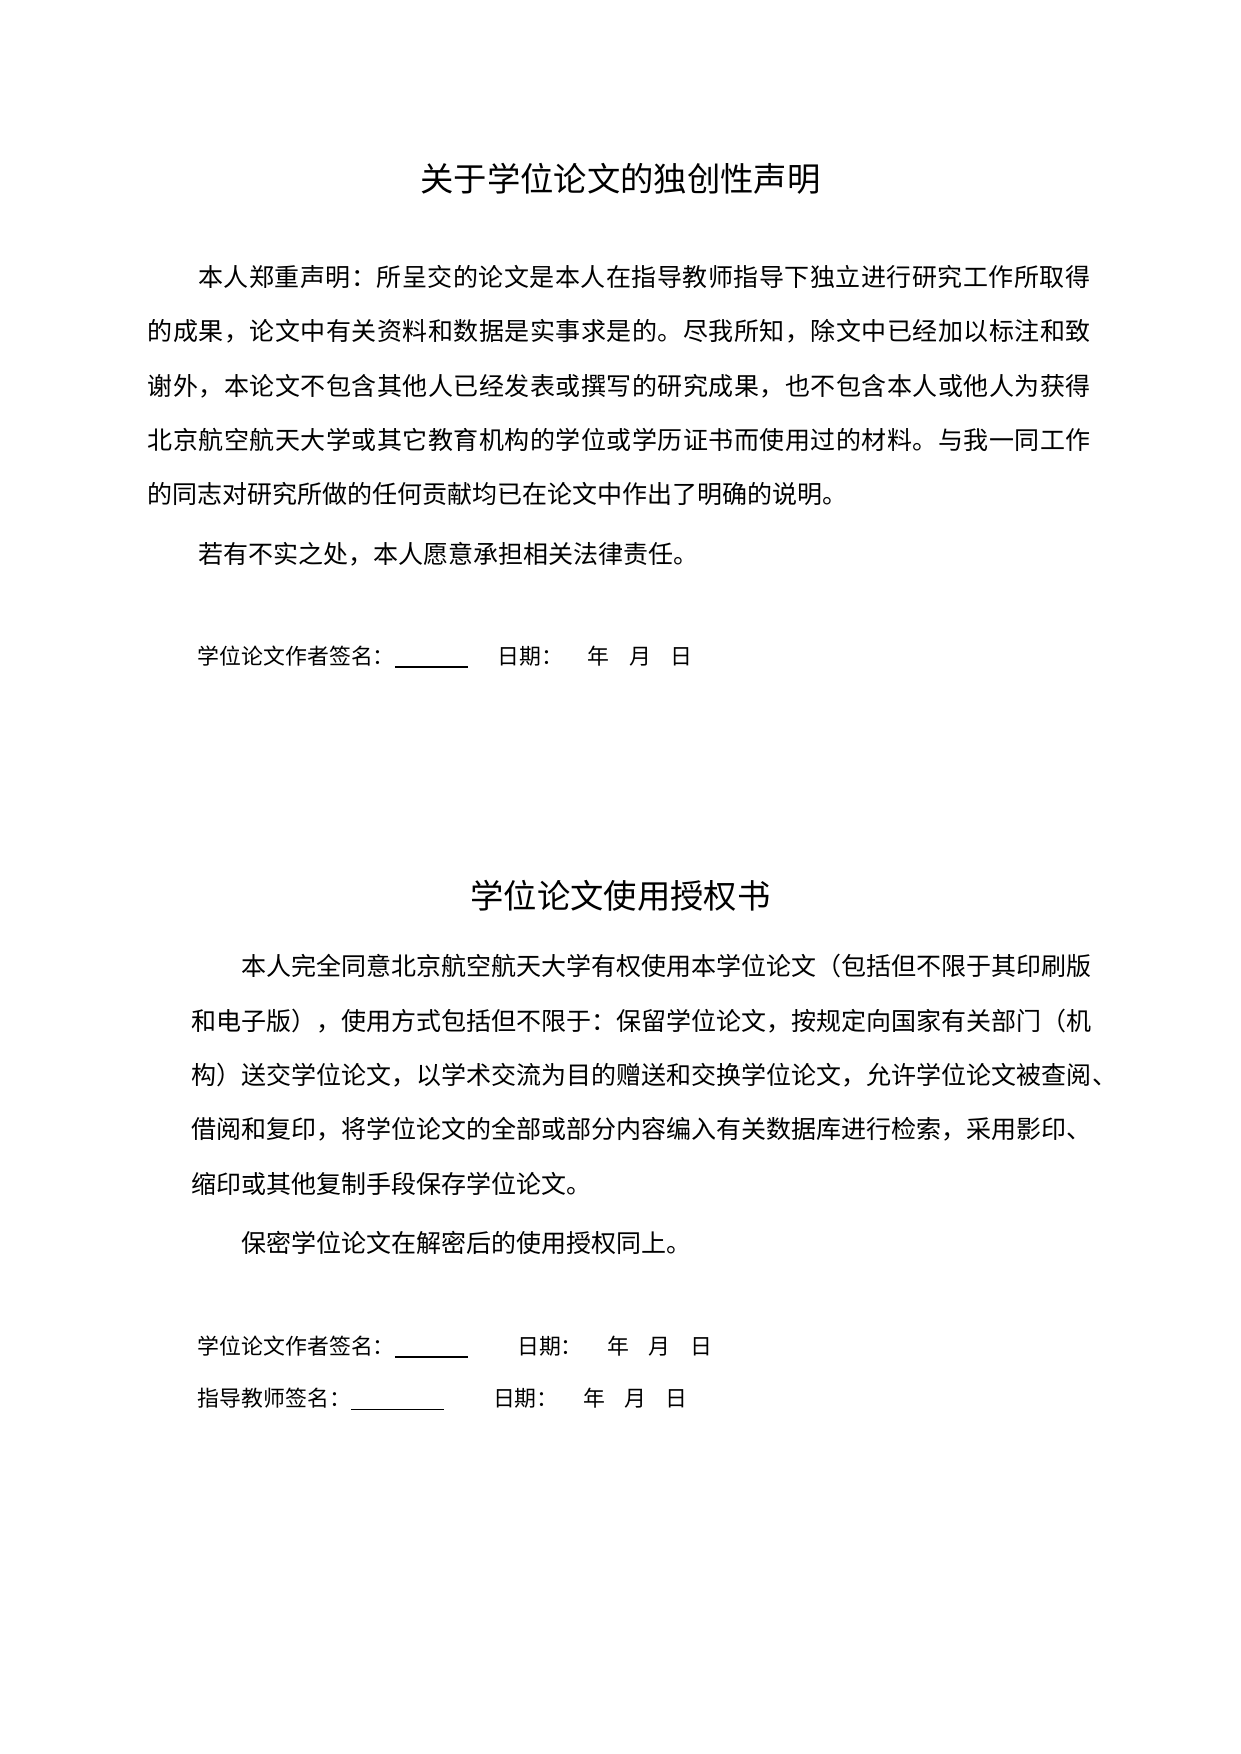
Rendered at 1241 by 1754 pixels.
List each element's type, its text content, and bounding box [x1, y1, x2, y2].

text 学位论文作者签名： 日期： 年 月 日 [148, 1329, 1092, 1360]
text 学位论文作者签名： 日期： 年 月 日 [148, 639, 1092, 671]
text 学位论文使用授权书 [148, 869, 1092, 918]
text 指导教师签名： 日期： 年 月 日 [148, 1381, 1092, 1413]
text 关于学位论文的独创性声明 [148, 153, 1092, 201]
text 本人完全同意北京航空航天大学有权使用本学位论文（包括但不限于其印刷版和电子版），使用方式包括但不限于：保留学位论文，按规定向国家有关部门（机构）送交学位论文，以学术交流为目的赠送和交换学位论文，允许学位论文被查阅、借阅和复印，将学位论文的全部或部分内容编入有关数据库进行检索，采用影印、缩印或其他复制手段保存学位论文。 [191, 947, 1092, 1201]
text 本人郑重声明：所呈交的论文是本人在指导教师指导下独立进行研究工作所取得的成果，论文中有关资料和数据是实事求是的。尽我所知，除文中已经加以标注和致谢外，本论文不包含其他人已经发表或撰写的研究成果，也不包含本人或他人为获得北京航空航天大学或其它教育机构的学位或学历证书而使用过的材料。与我一同工作的同志对研究所做的任何贡献均已在论文中作出了明确的说明。 [148, 257, 1092, 511]
text 若有不实之处，本人愿意承担相关法律责任。 [148, 534, 1092, 571]
text 保密学位论文在解密后的使用授权同上。 [191, 1224, 1092, 1260]
